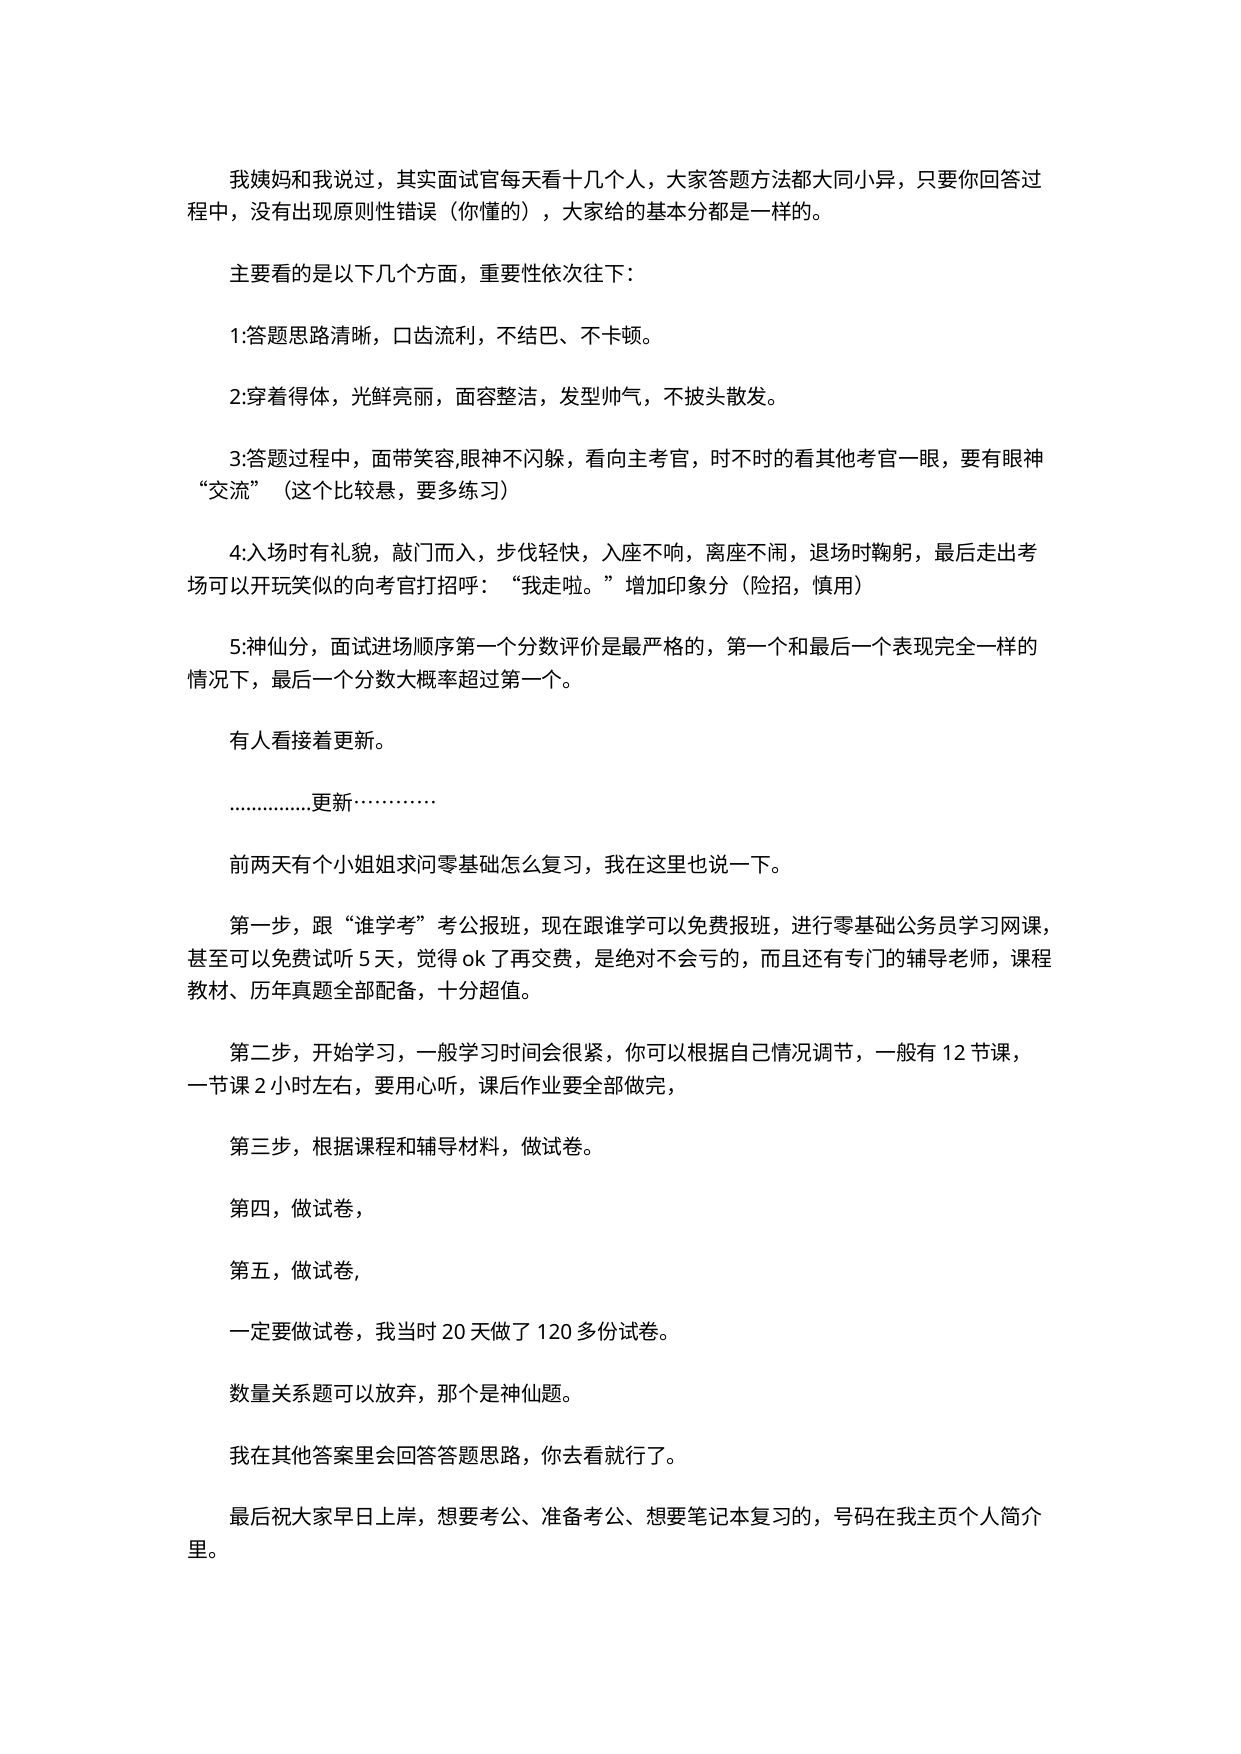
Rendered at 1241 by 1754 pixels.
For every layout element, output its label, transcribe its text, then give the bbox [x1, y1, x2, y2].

text 3:答题过程中，面带笑容,眼神不闪躲，看向主考官，时不时的看其他考官一眼，要有眼神“交流”（这个比较悬，要多练习） [187, 441, 1053, 506]
text 前两天有个小姐姐求问零基础怎么复习，我在这里也说一下。 [187, 847, 1053, 879]
text 我姨妈和我说过，其实面试官每天看十几个人，大家答题方法都大同小异，只要你回答过程中，没有出现原则性错误（你懂的），大家给的基本分都是一样的。 [187, 162, 1053, 227]
text 数量关系题可以放弃，那个是神仙题。 [187, 1376, 1053, 1409]
text 最后祝大家早日上岸，想要考公、准备考公、想要笔记本复习的，号码在我主页个人简介里。 [187, 1499, 1053, 1564]
text 4:入场时有礼貌，敲门而入，步伐轻快，入座不响，离座不闹，退场时鞠躬，最后走出考场可以开玩笑似的向考官打招呼：“我走啦。”增加印象分（险招，慎用） [187, 535, 1053, 600]
text 第三步，根据课程和辅导材料，做试卷。 [187, 1129, 1053, 1162]
text 1:答题思路清晰，口齿流利，不结巴、不卡顿。 [187, 318, 1053, 350]
text 第五，做试卷, [187, 1253, 1053, 1285]
text 2:穿着得体，光鲜亮丽，面容整洁，发型帅气，不披头散发。 [187, 379, 1053, 412]
text 一定要做试卷，我当时20天做了120多份试卷。 [187, 1314, 1053, 1347]
text 主要看的是以下几个方面，重要性依次往下： [187, 256, 1053, 289]
text 有人看接着更新。 [187, 724, 1053, 756]
text 我在其他答案里会回答答题思路，你去看就行了。 [187, 1438, 1053, 1470]
text ……………更新………… [187, 785, 1053, 818]
text 第二步，开始学习，一般学习时间会很紧，你可以根据自己情况调节，一般有12节课，一节课2小时左右，要用心听，课后作业要全部做完， [187, 1035, 1053, 1100]
text 5:神仙分，面试进场顺序第一个分数评价是最严格的，第一个和最后一个表现完全一样的情况下，最后一个分数大概率超过第一个。 [187, 629, 1053, 694]
text 第一步，跟“谁学考”考公报班，现在跟谁学可以免费报班，进行零基础公务员学习网课，甚至可以免费试听5天，觉得ok了再交费，是绝对不会亏的，而且还有专门的辅导老师，课程教材、历年真题全部配备，十分超值。 [187, 909, 1053, 1006]
text 第四，做试卷， [187, 1191, 1053, 1224]
